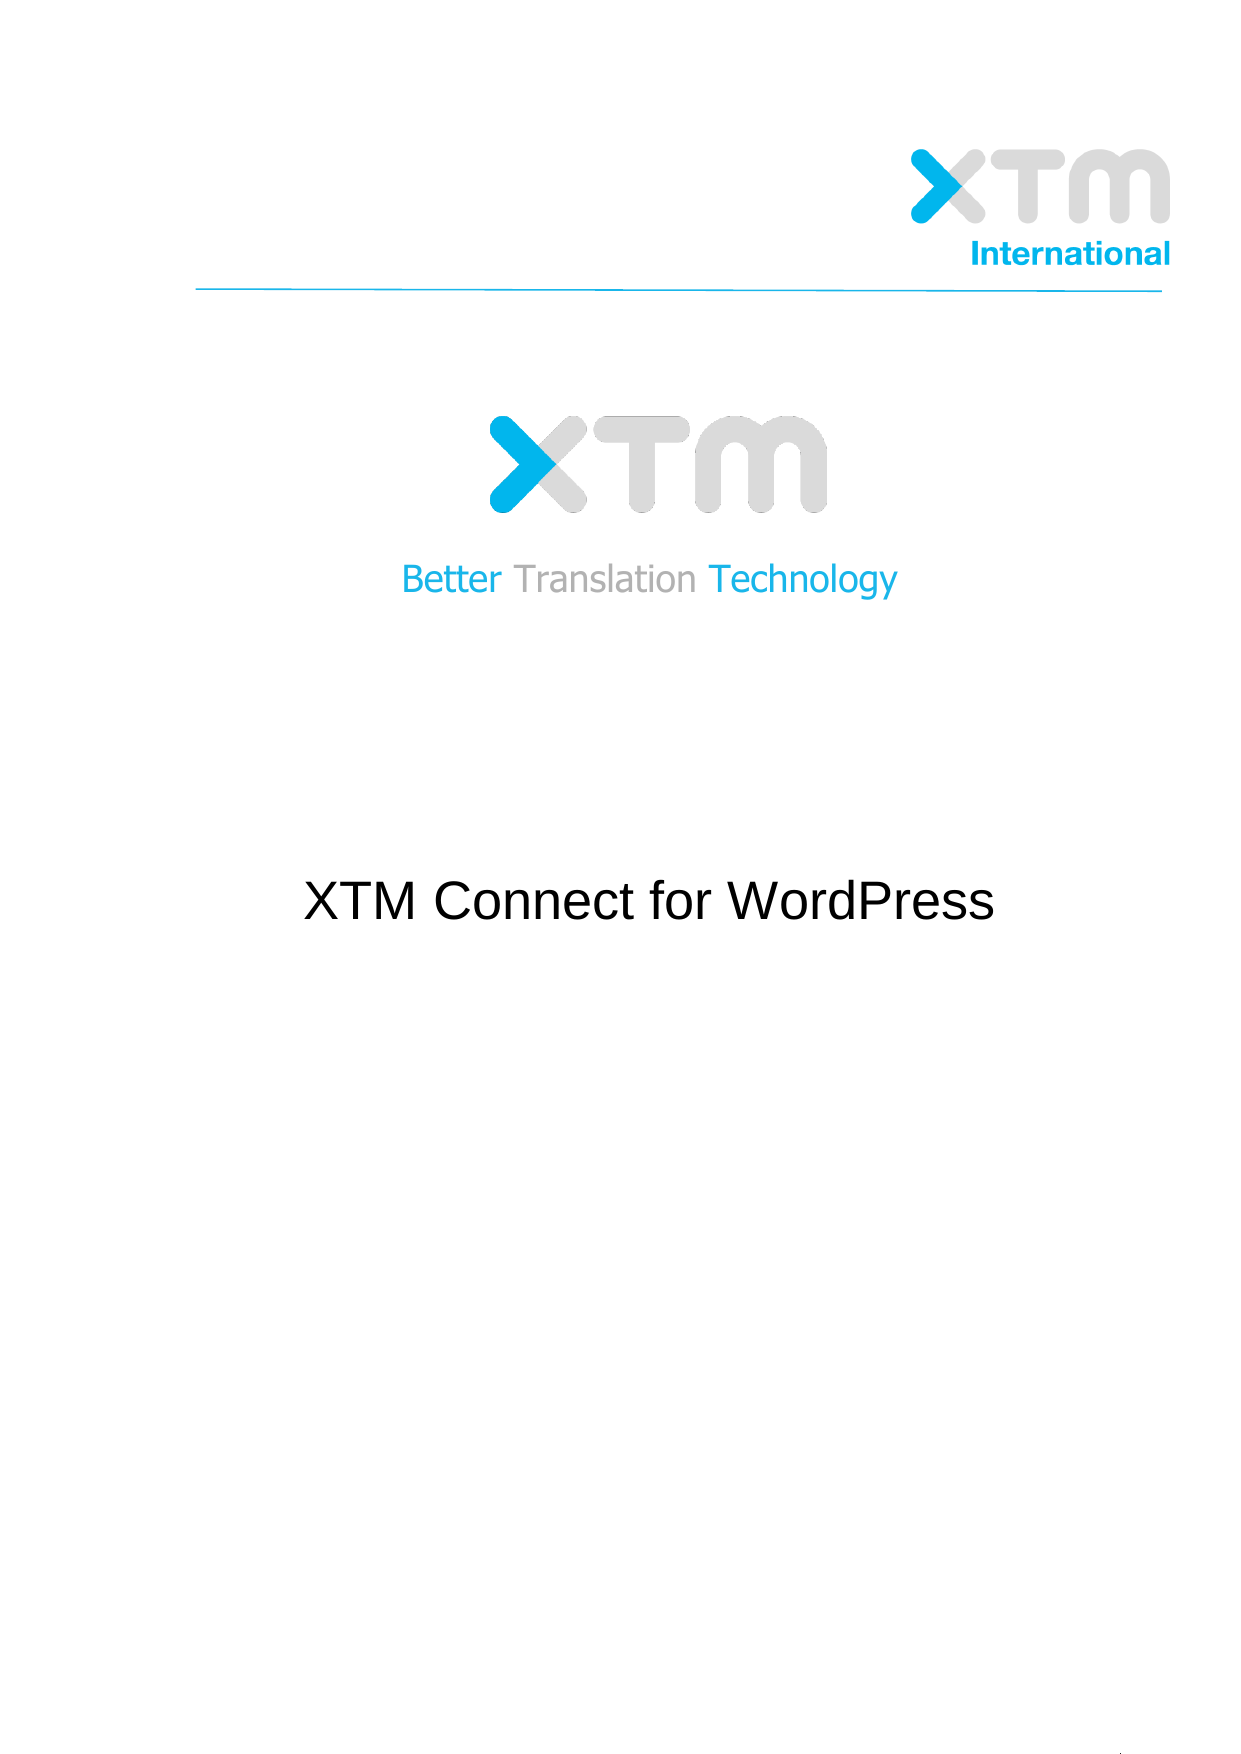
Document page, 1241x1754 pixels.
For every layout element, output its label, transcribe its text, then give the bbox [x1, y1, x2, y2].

text XTM Connect for WordPress [177, 868, 1093, 931]
text Better Translation Technology [177, 555, 1093, 600]
picture [899, 146, 1187, 268]
picture [474, 412, 849, 522]
